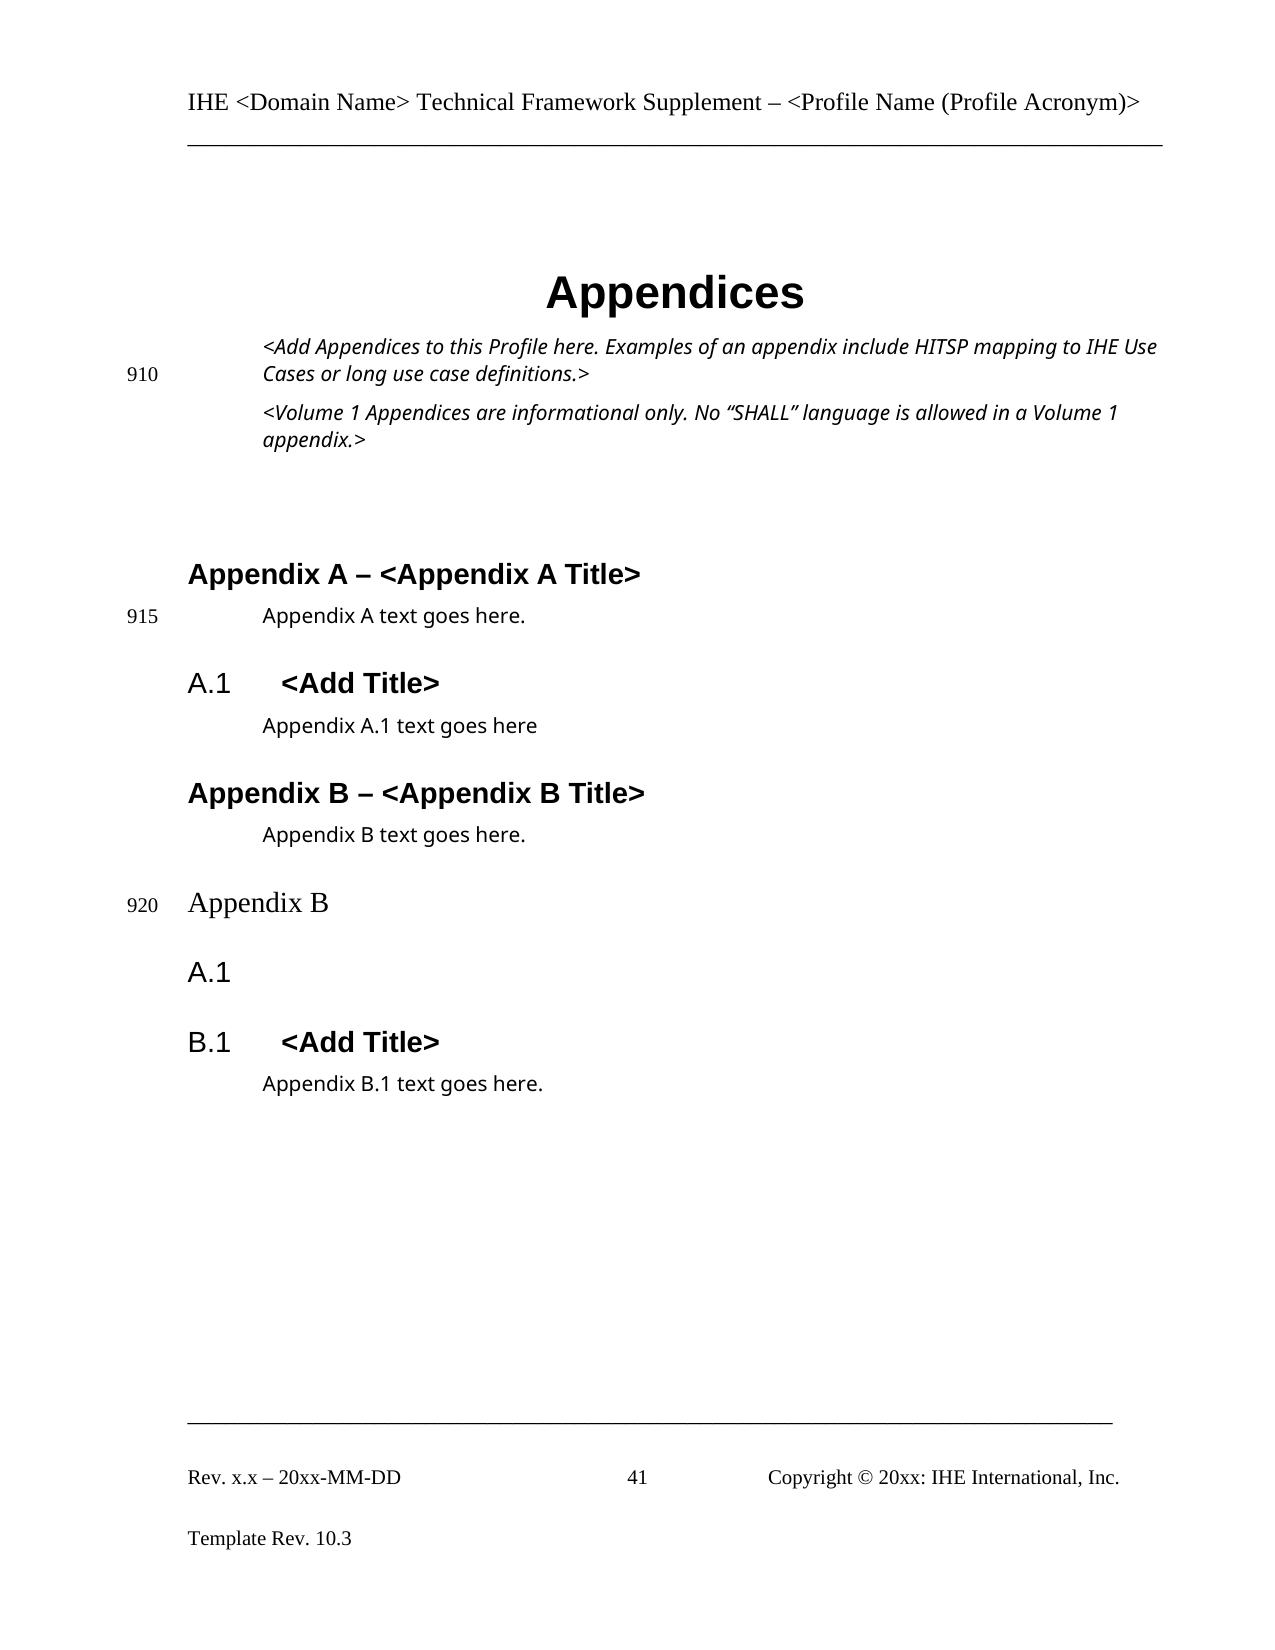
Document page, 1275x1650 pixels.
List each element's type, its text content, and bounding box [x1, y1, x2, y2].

text <Add Appendices to this Profile here. Examples of an appendix include HITSP mapping to IHE Use Cases or long use case definitions.> [262, 332, 1162, 387]
text Appendix B.1 text goes here. [262, 1070, 1162, 1097]
subtitle <Add Title> [187, 667, 1162, 700]
text Appendix A.1 text goes here [262, 711, 1162, 738]
subtitle Appendix A – <Appendix A Title> [187, 557, 1162, 591]
text Appendix B text goes here. [262, 821, 1162, 848]
title Appendices [187, 266, 1162, 318]
text Appendix A text goes here. [262, 602, 1162, 629]
subtitle <Add Title> [187, 1025, 1162, 1058]
subtitle Appendix B – <Appendix B Title> [187, 776, 1162, 809]
text <Volume 1 Appendices are informational only. No “SHALL” language is allowed in a Volume 1 appendix.> [262, 399, 1162, 453]
